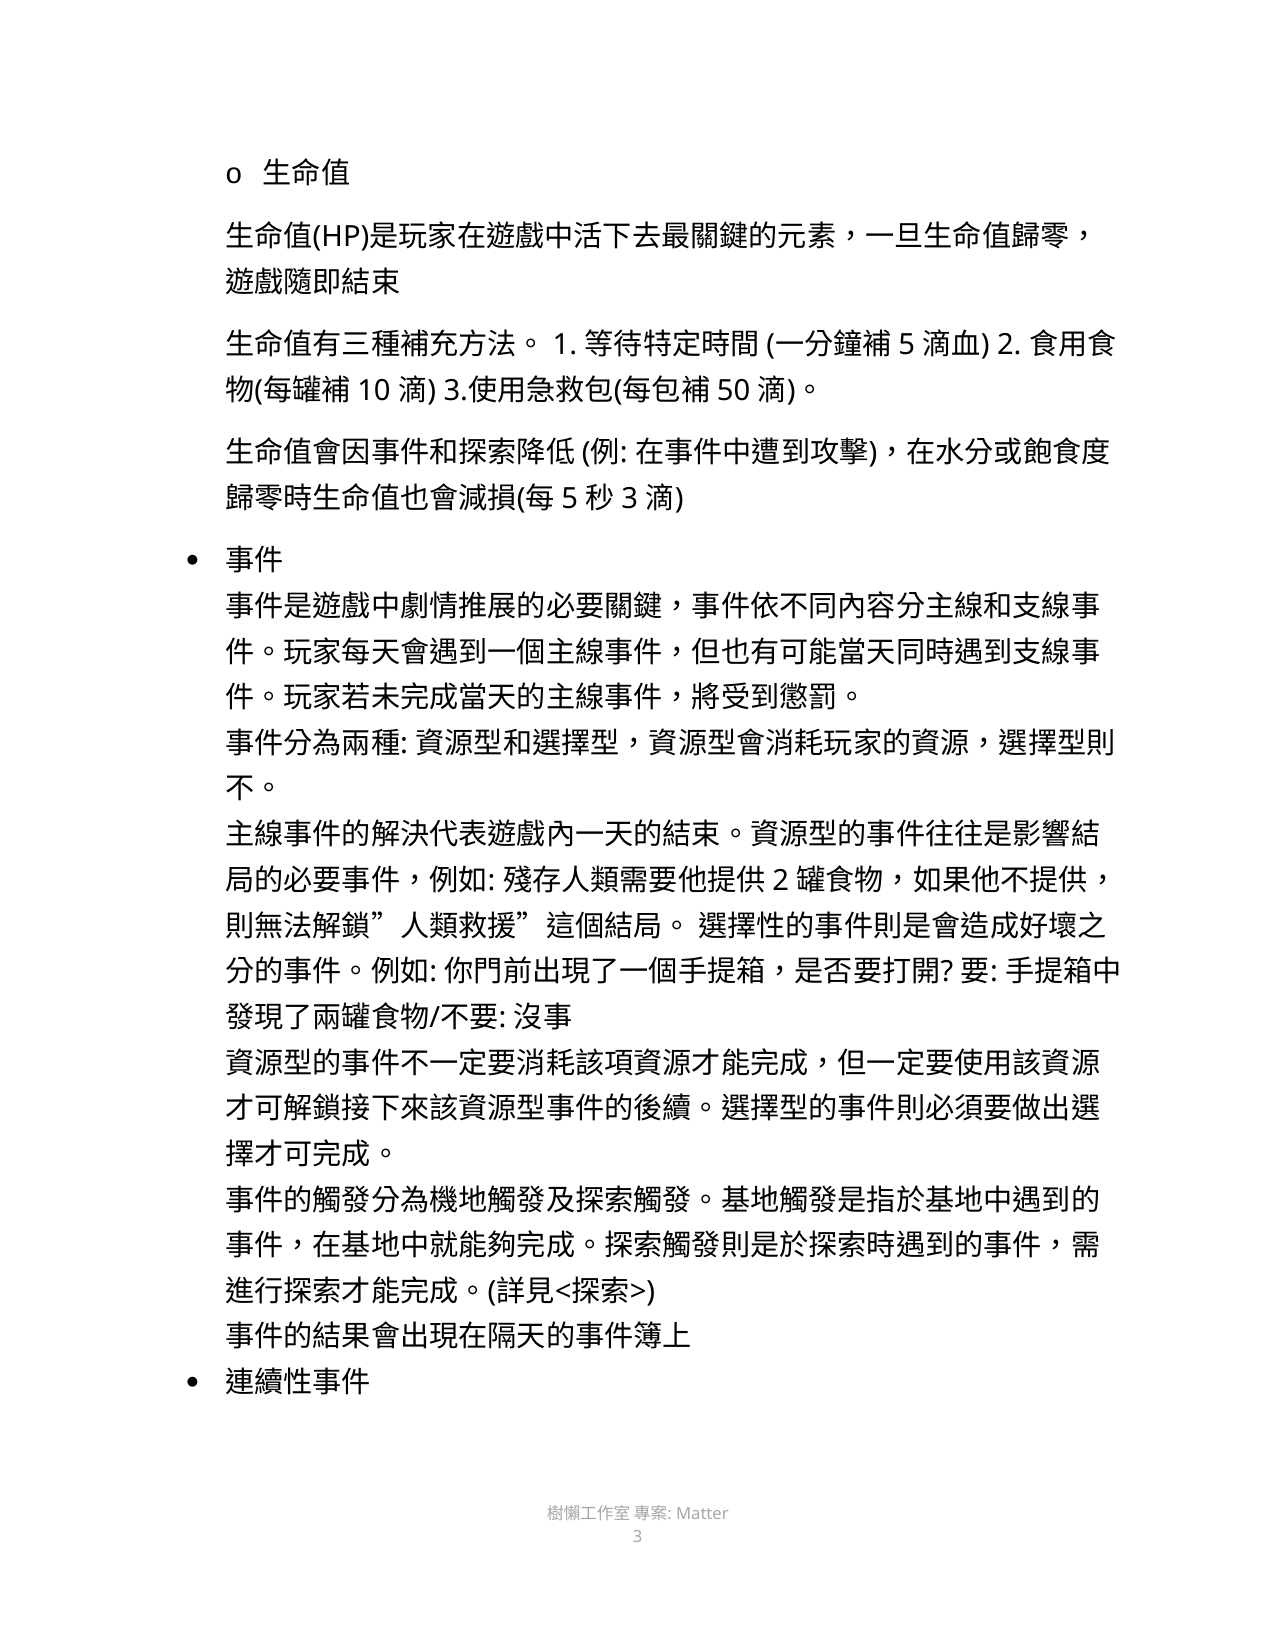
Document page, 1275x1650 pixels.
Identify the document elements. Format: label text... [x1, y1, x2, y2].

list 事件 [187, 537, 1125, 579]
list 事件是遊戲中劇情推展的必要關鍵，事件依不同內容分主線和支線事件。玩家每天會遇到一個主線事件，但也有可能當天同時遇到支線事件。玩家若未完成當天的主線事件，將受到懲罰。 [225, 582, 1125, 716]
text 生命值(HP)是玩家在遊戲中活下去最關鍵的元素，一旦生命值歸零，遊戲隨即結束 [225, 213, 1125, 301]
list 事件的結果會出現在隔天的事件簿上 [225, 1313, 1125, 1355]
text 生命值會因事件和探索降低 (例: 在事件中遭到攻擊)，在水分或飽食度歸零時生命值也會減損(每 5 秒 3 滴) [225, 429, 1125, 517]
list 事件分為兩種: 資源型和選擇型，資源型會消耗玩家的資源，選擇型則不。 [225, 719, 1125, 807]
list 主線事件的解決代表遊戲內一天的結束。資源型的事件往往是影響結局的必要事件，例如: 殘存人類需要他提供 2 罐食物，如果他不提供，則無法解鎖”人類救援”這個結局。 選擇性的事件則是會造成好壞之分的事件。例如: 你門前出現了一個手提箱，是否要打開? 要: 手提箱中發現了兩罐食物/不要: 沒事 [225, 811, 1125, 1036]
list 生命值 [225, 150, 1125, 193]
text 生命值有三種補充方法。 1. 等待特定時間 (一分鐘補 5 滴血) 2. 食用食物(每罐補 10 滴) 3.使用急救包(每包補 50 滴)。 [225, 321, 1125, 409]
list 事件的觸發分為機地觸發及探索觸發。基地觸發是指於基地中遇到的事件，在基地中就能夠完成。探索觸發則是於探索時遇到的事件，需進行探索才能完成。(詳見<探索>) [225, 1176, 1125, 1310]
list 連續性事件 [187, 1359, 1125, 1401]
list 資源型的事件不一定要消耗該項資源才能完成，但一定要使用該資源才可解鎖接下來該資源型事件的後續。選擇型的事件則必須要做出選擇才可完成。 [225, 1039, 1125, 1173]
